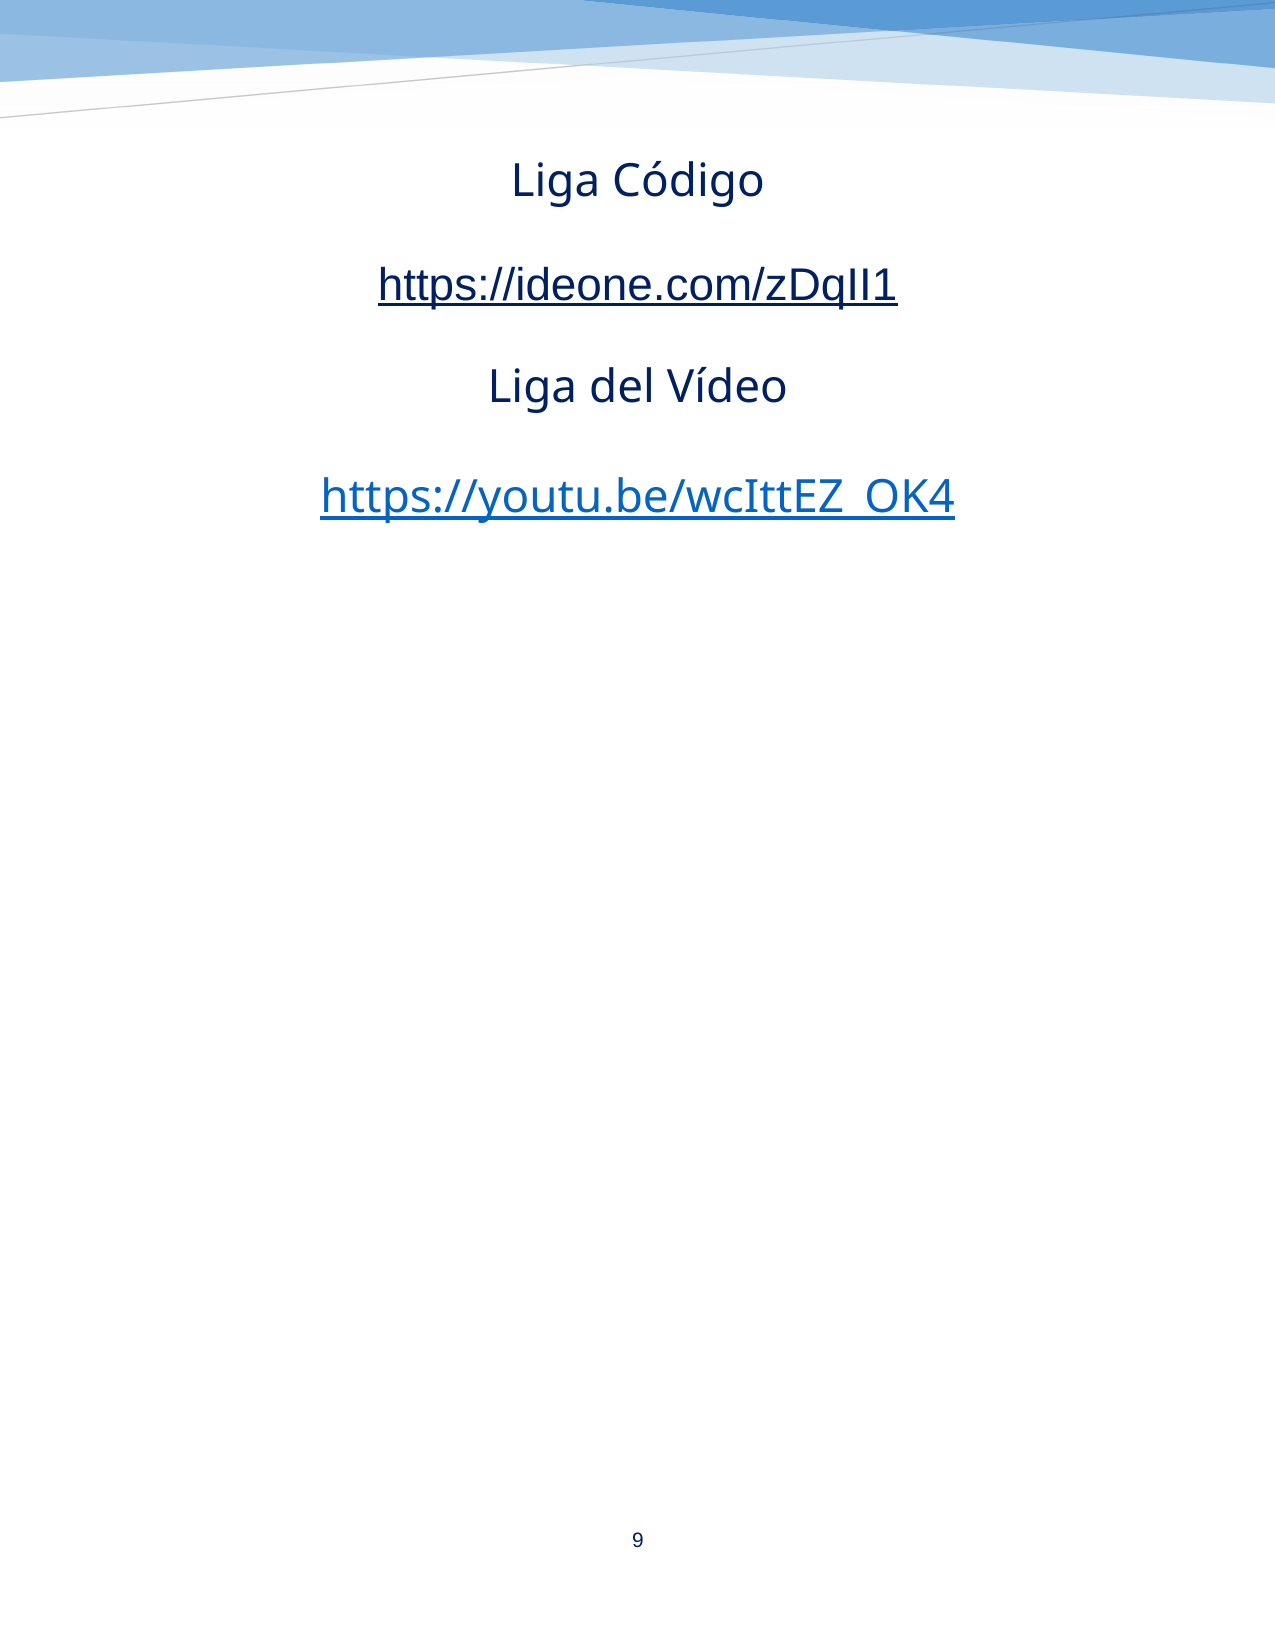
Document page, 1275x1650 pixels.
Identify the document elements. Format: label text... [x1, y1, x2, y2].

text Liga del Vídeo [177, 353, 1098, 416]
picture [0, 0, 1275, 129]
text https://youtu.be/wcIttEZ_OK4 [177, 464, 1098, 526]
text https://ideone.com/zDqII1 [177, 258, 1098, 311]
text Liga Código [177, 148, 1098, 210]
